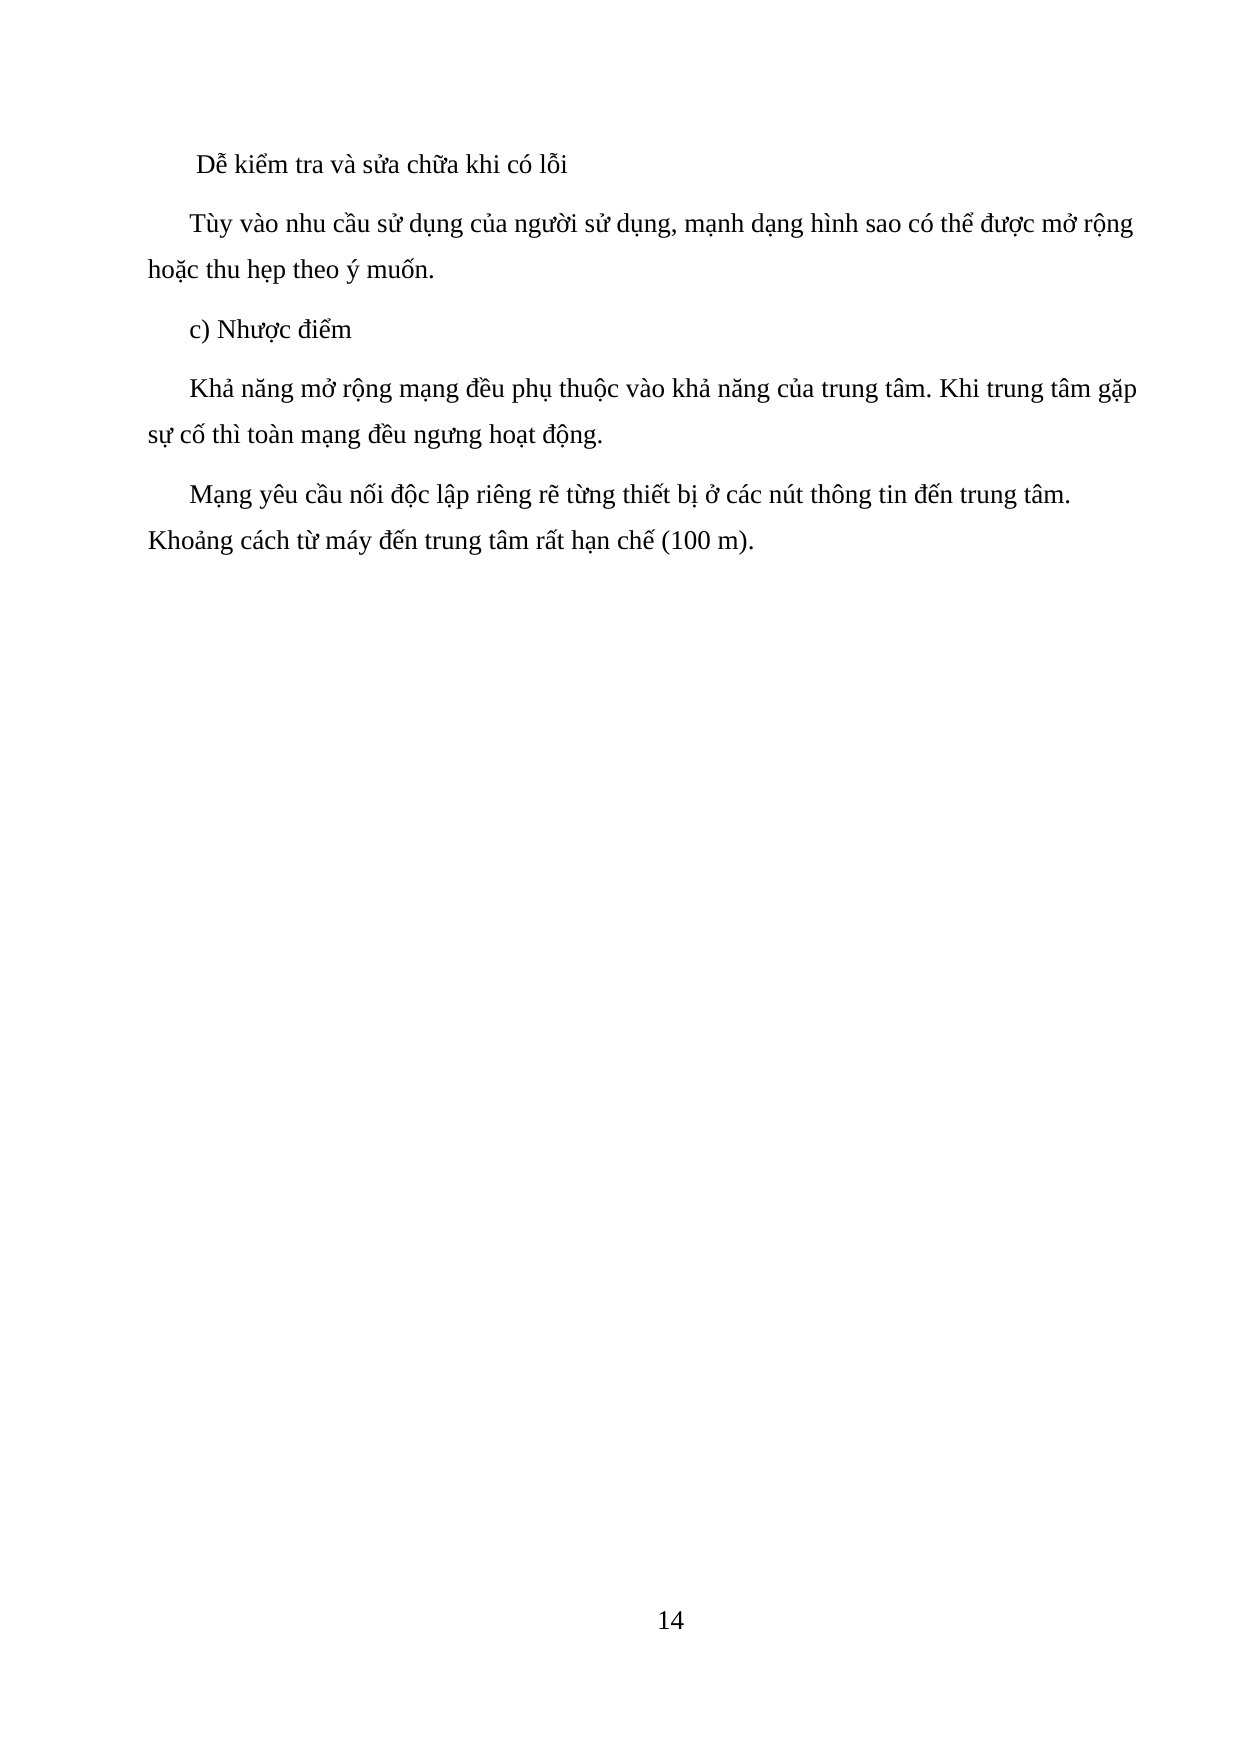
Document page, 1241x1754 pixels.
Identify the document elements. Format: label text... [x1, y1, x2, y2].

text Tùy vào nhu cầu sử dụng của người sử dụng, mạnh dạng hình sao có thể được mở rộng hoặc thu hẹp theo ý muốn. [148, 207, 1152, 285]
text Khả năng mở rộng mạng đều phụ thuộc vào khả năng của trung tâm. Khi trung tâm gặp sự cố thì toàn mạng đều ngưng hoạt động. [148, 372, 1152, 450]
text c) Nhược điểm [148, 313, 1152, 344]
text Mạng yêu cầu nối độc lập riêng rẽ từng thiết bị ở các nút thông tin đến trung tâm. Khoảng cách từ máy đến trung tâm rất hạn chế (100 m). [148, 478, 1152, 556]
text Dễ kiểm tra và sửa chữa khi có lỗi [148, 148, 1152, 179]
